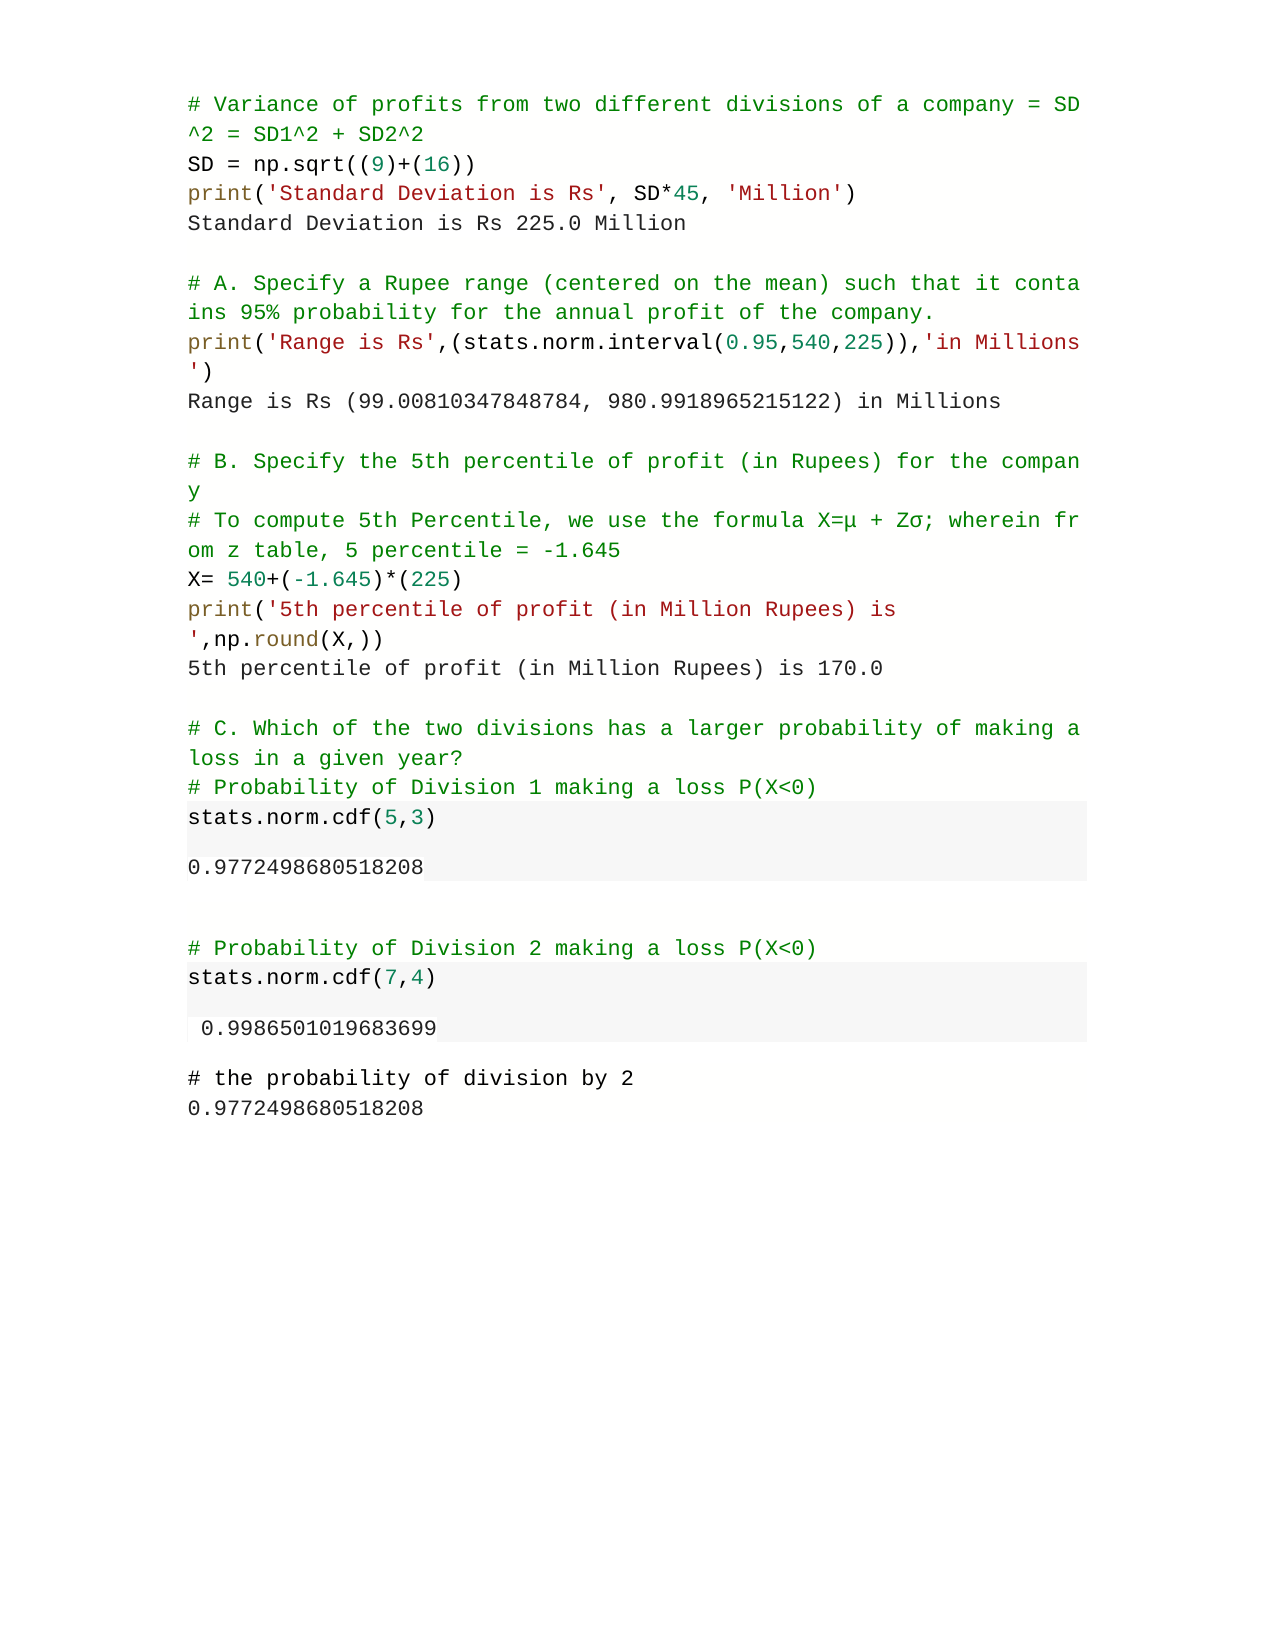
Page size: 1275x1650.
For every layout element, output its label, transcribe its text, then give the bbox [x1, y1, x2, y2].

text stats.norm.cdf(5,3) [187, 801, 1087, 831]
text print('Range is Rs',(stats.norm.interval(0.95,540,225)),'in Millions') [187, 326, 1087, 386]
text stats.norm.cdf(7,4) [187, 962, 1087, 991]
text Standard Deviation is Rs 225.0 Million [187, 207, 1087, 237]
text 0.9772498680518208 [187, 1092, 1087, 1122]
text # A. Specify a Rupee range (centered on the mean) such that it contains 95% probability for the annual profit of the company. [187, 267, 1087, 326]
text SD = np.sqrt((9)+(16)) [187, 148, 1087, 178]
text # To compute 5th Percentile, we use the formula X=μ + Zσ; wherein from z table, 5 percentile = -1.645 [187, 504, 1087, 564]
text 0.9772498680518208 [187, 852, 1087, 881]
text # the probability of division by 2 [187, 1063, 1087, 1092]
text # C. Which of the two divisions has a larger probability of making a loss in a given year? [187, 712, 1087, 771]
text 5th percentile of profit (in Million Rupees) is 170.0 [187, 653, 1087, 682]
text X= 540+(-1.645)*(225) [187, 564, 1087, 593]
text print('5th percentile of profit (in Million Rupees) is',np.round(X,)) [187, 593, 1087, 653]
text print('Standard Deviation is Rs', SD*45, 'Million') [187, 178, 1087, 207]
text 0.9986501019683699 [187, 1012, 1087, 1042]
text # Probability of Division 1 making a loss P(X<0) [187, 771, 1087, 801]
text # Variance of profits from two different divisions of a company = SD^2 = SD1^2 + SD2^2 [187, 89, 1087, 148]
text Range is Rs (99.00810347848784, 980.9918965215122) in Millions [187, 386, 1087, 415]
text # B. Specify the 5th percentile of profit (in Rupees) for the company [187, 445, 1087, 504]
text # Probability of Division 2 making a loss P(X<0) [187, 932, 1087, 962]
